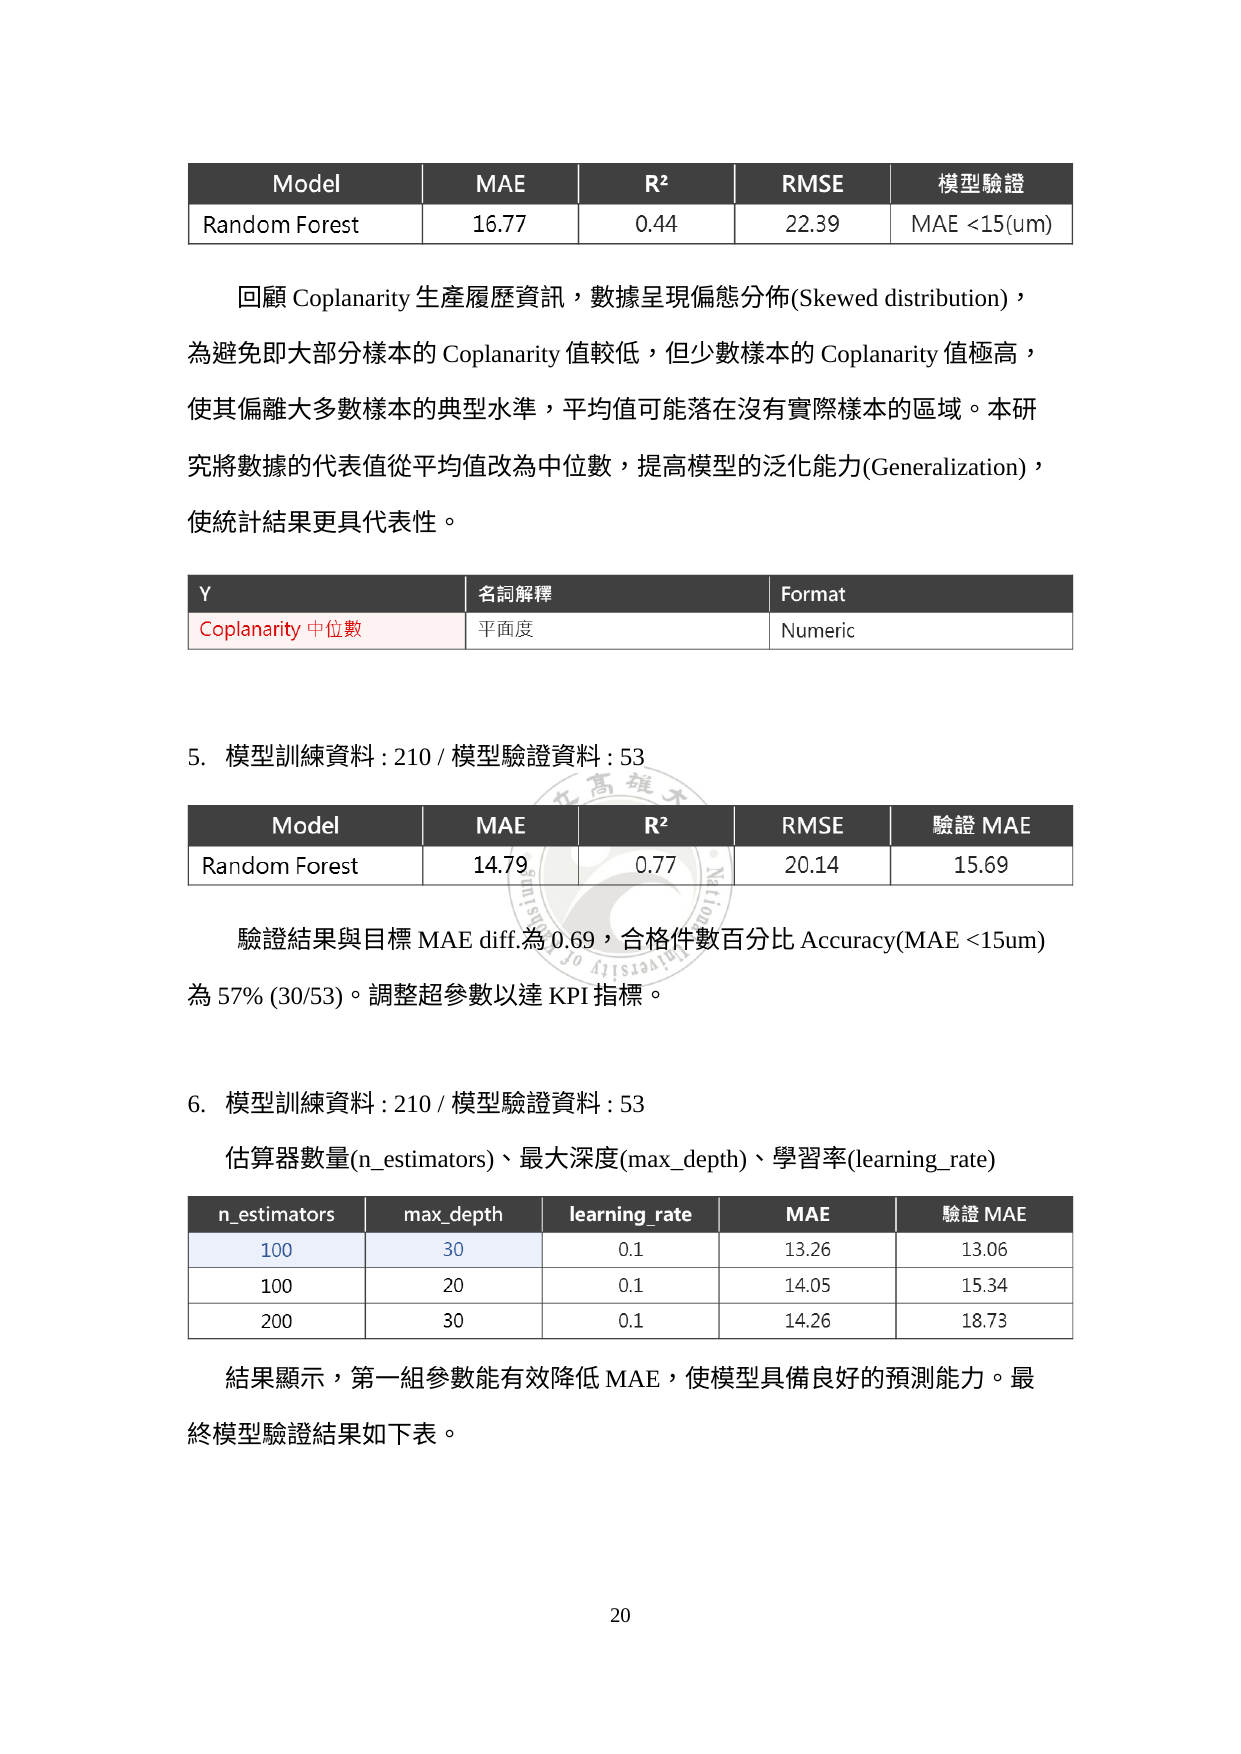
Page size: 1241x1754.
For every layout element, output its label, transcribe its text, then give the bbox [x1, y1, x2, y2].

list 模型訓練資料 : 210 / 模型驗證資料 : 53 [187, 1082, 1053, 1120]
picture [187, 162, 1074, 251]
list 模型訓練資料 : 210 / 模型驗證資料 : 53 [187, 736, 1053, 774]
text 驗證結果與目標MAE diff.為0.69，合格件數百分比Accuracy(MAE <15um) 為57% (30/53)。調整超參數以達KPI指標。 [187, 919, 1053, 1012]
picture [187, 1195, 1074, 1343]
text 結果顯示，第一組參數能有效降低MAE，使模型具備良好的預測能力。最終模型驗證結果如下表。 [187, 1358, 1053, 1452]
text 估算器數量(n_estimators)、最大深度(max_depth)、學習率(learning_rate) [225, 1138, 1053, 1176]
picture [187, 574, 1074, 653]
picture [187, 774, 1074, 919]
text 回顧Coplanarity生產履歷資訊，數據呈現偏態分佈(Skewed distribution)，為避免即大部分樣本的Coplanarity值較低，但少數樣本的Coplanarity值極高，使其偏離大多數樣本的典型水準，平均值可能落在沒有實際樣本的區域。本研究將數據的代表值從平均值改為中位數，提高模型的泛化能力(Generalization)，使統計結果更具代表性。 [187, 277, 1053, 539]
